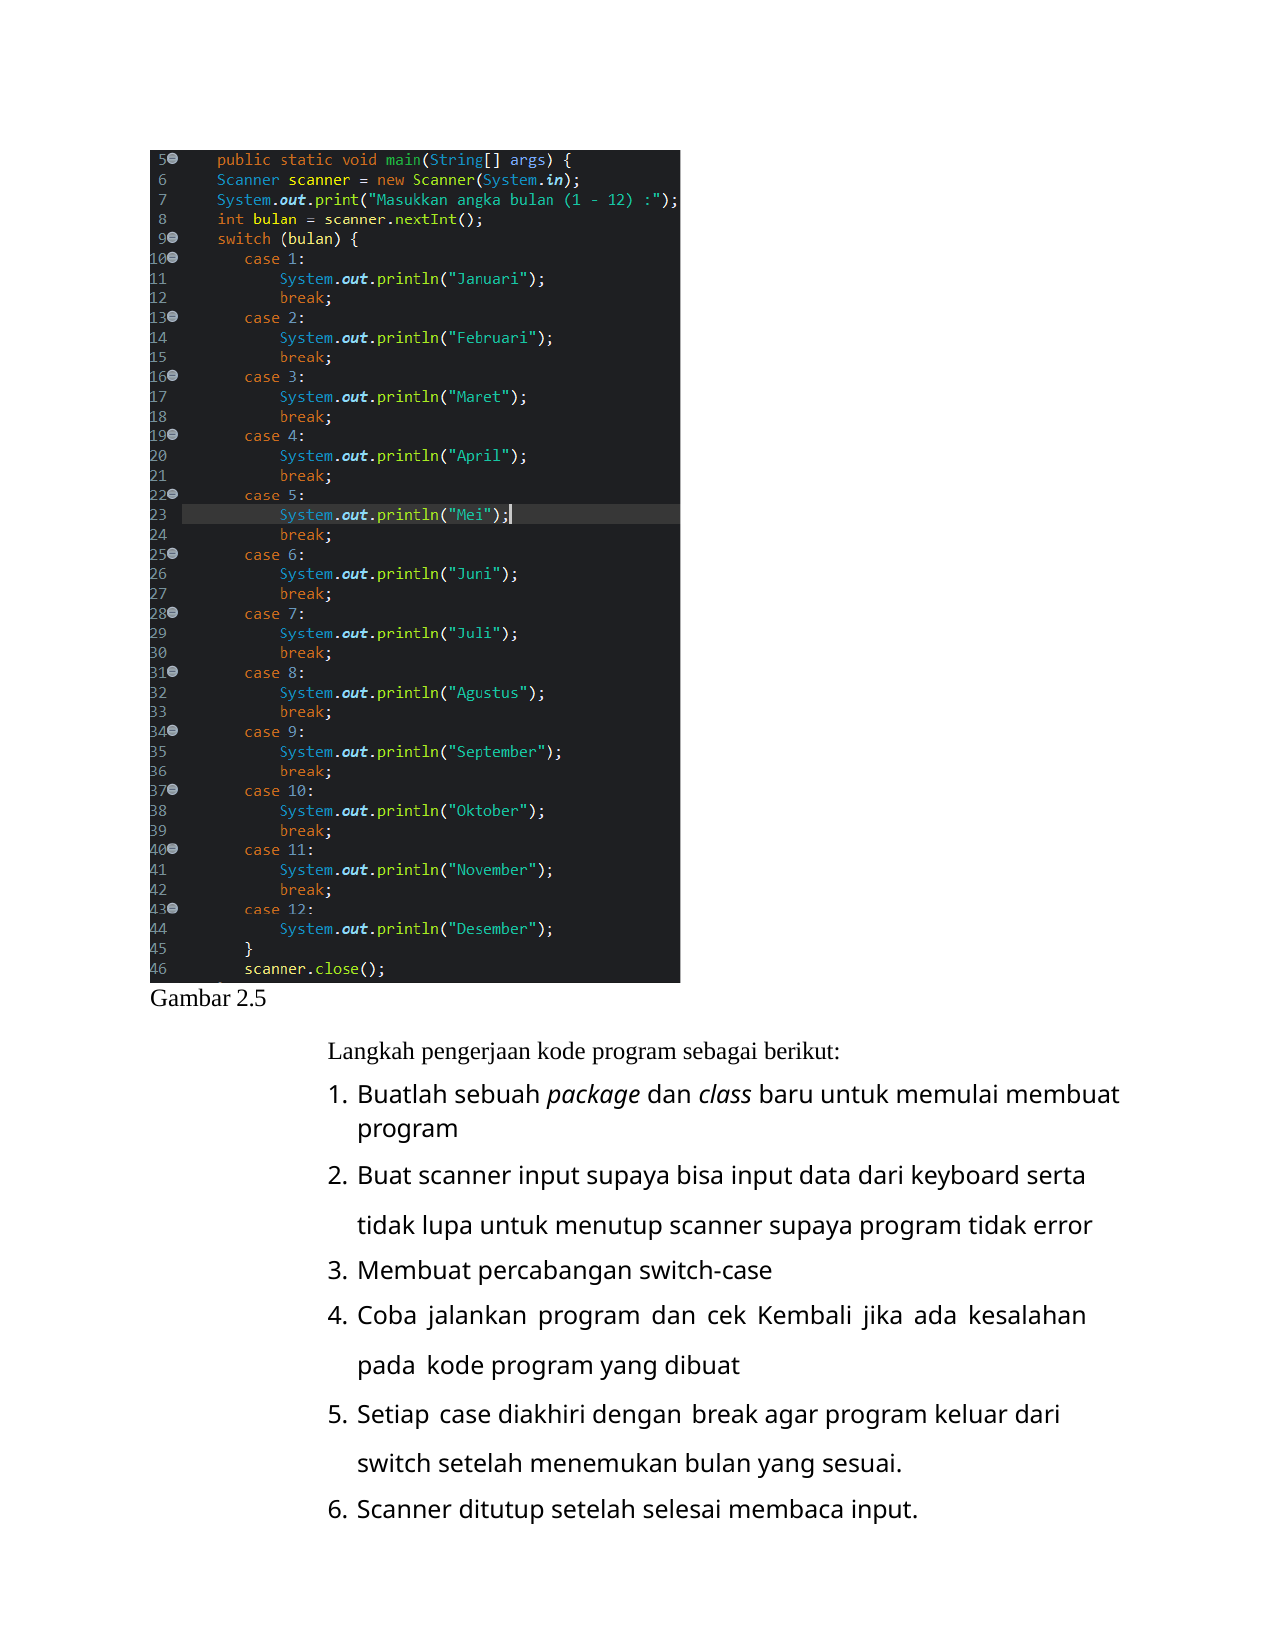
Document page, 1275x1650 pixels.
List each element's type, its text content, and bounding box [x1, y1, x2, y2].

list Buatlah sebuah package dan class baru untuk memulai membuat program [327, 1077, 1162, 1145]
text Langkah pengerjaan kode program sebagai berikut: [327, 1036, 1162, 1064]
list Buat scanner input supaya bisa input data dari keyboard serta tidak lupa untuk menutup scanner supaya program tidak error [327, 1158, 1124, 1241]
list Coba jalankan program dan cek Kembali jika ada kesalahan pada kode program yang dibuat [327, 1298, 1125, 1381]
picture [150, 150, 681, 983]
text Gambar 2.5 [150, 983, 1162, 1012]
list Membuat percabangan switch-case [327, 1257, 1162, 1286]
list Setiap case diakhiri dengan break agar program keluar dari switch setelah menemukan bulan yang sesuai. [327, 1397, 1125, 1480]
list Scanner ditutup setelah selesai membaca input. [327, 1496, 1162, 1525]
